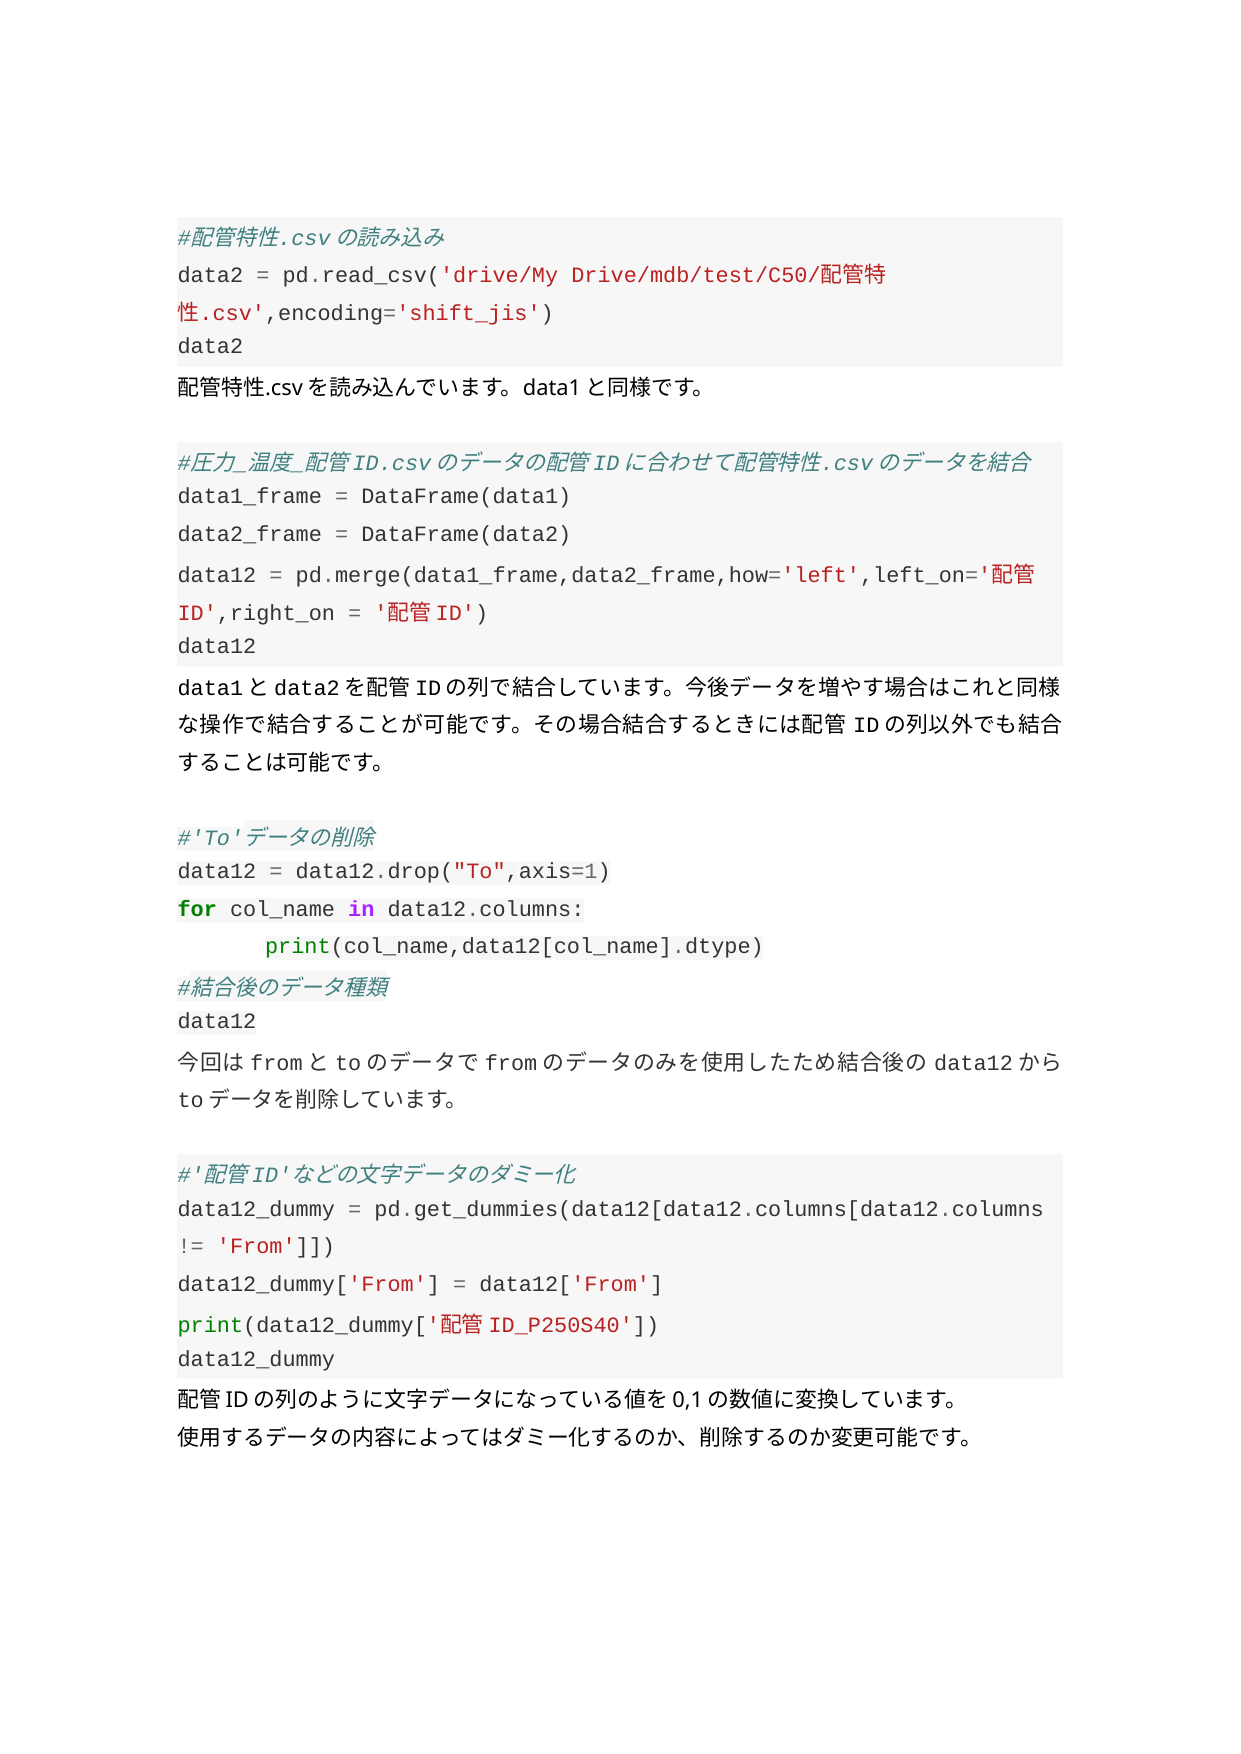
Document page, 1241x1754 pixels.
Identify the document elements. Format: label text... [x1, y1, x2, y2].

text #結合後のデータ種類 [177, 967, 1063, 1004]
text 今回はfromとtoのデータでfromのデータのみを使用したため結合後のdata12からtoデータを削除しています。 [177, 1042, 1063, 1117]
text data2_frame = DataFrame(data2) [177, 517, 1063, 554]
text data12_dummy [177, 1342, 1063, 1379]
text print(col_name,data12[col_name].dtype) [177, 929, 1063, 967]
text data1_frame = DataFrame(data1) [177, 479, 1063, 517]
text 配管特性.csvを読み込んでいます。data1と同様です。 [177, 367, 1063, 404]
text data12 = data12.drop("To",axis=1) [177, 854, 1063, 892]
text data12 [177, 629, 1063, 667]
text data12 = pd.merge(data1_frame,data2_frame,how='left',left_on='配管 ID',right_on = '配管ID') [177, 554, 1063, 629]
text #'To'データの削除 [177, 779, 1063, 854]
text 配管IDの列のように文字データになっている値を0,1の数値に変換しています。 [177, 1379, 1063, 1417]
text data1とdata2を配管IDの列で結合しています。今後データを増やす場合はこれと同様な操作で結合することが可能です。その場合結合するときには配管IDの列以外でも結合することは可能です。 [177, 667, 1063, 779]
text data2 = pd.read_csv('drive/My Drive/mdb/test/C50/配管特性.csv',encoding='shift_jis') [177, 254, 1063, 329]
text #圧力_温度_配管ID.csvのデータの配管IDに合わせて配管特性.csvのデータを結合 [177, 442, 1063, 479]
text data12_dummy = pd.get_dummies(data12[data12.columns[data12.columns != 'From']]) [177, 1192, 1063, 1267]
text data12_dummy['From'] = data12['From'] [177, 1267, 1063, 1304]
text 使用するデータの内容によってはダミー化するのか、削除するのか変更可能です。 [177, 1417, 1063, 1454]
text print(data12_dummy['配管 ID_P250S40']) [177, 1304, 1063, 1342]
text data12 [177, 1004, 1063, 1042]
text data2 [177, 329, 1063, 367]
text for col_name in data12.columns: [177, 892, 1063, 929]
text #'配管ID'などの文字データのダミー化 [177, 1154, 1063, 1192]
text #配管特性.csvの読み込み [177, 217, 1063, 254]
